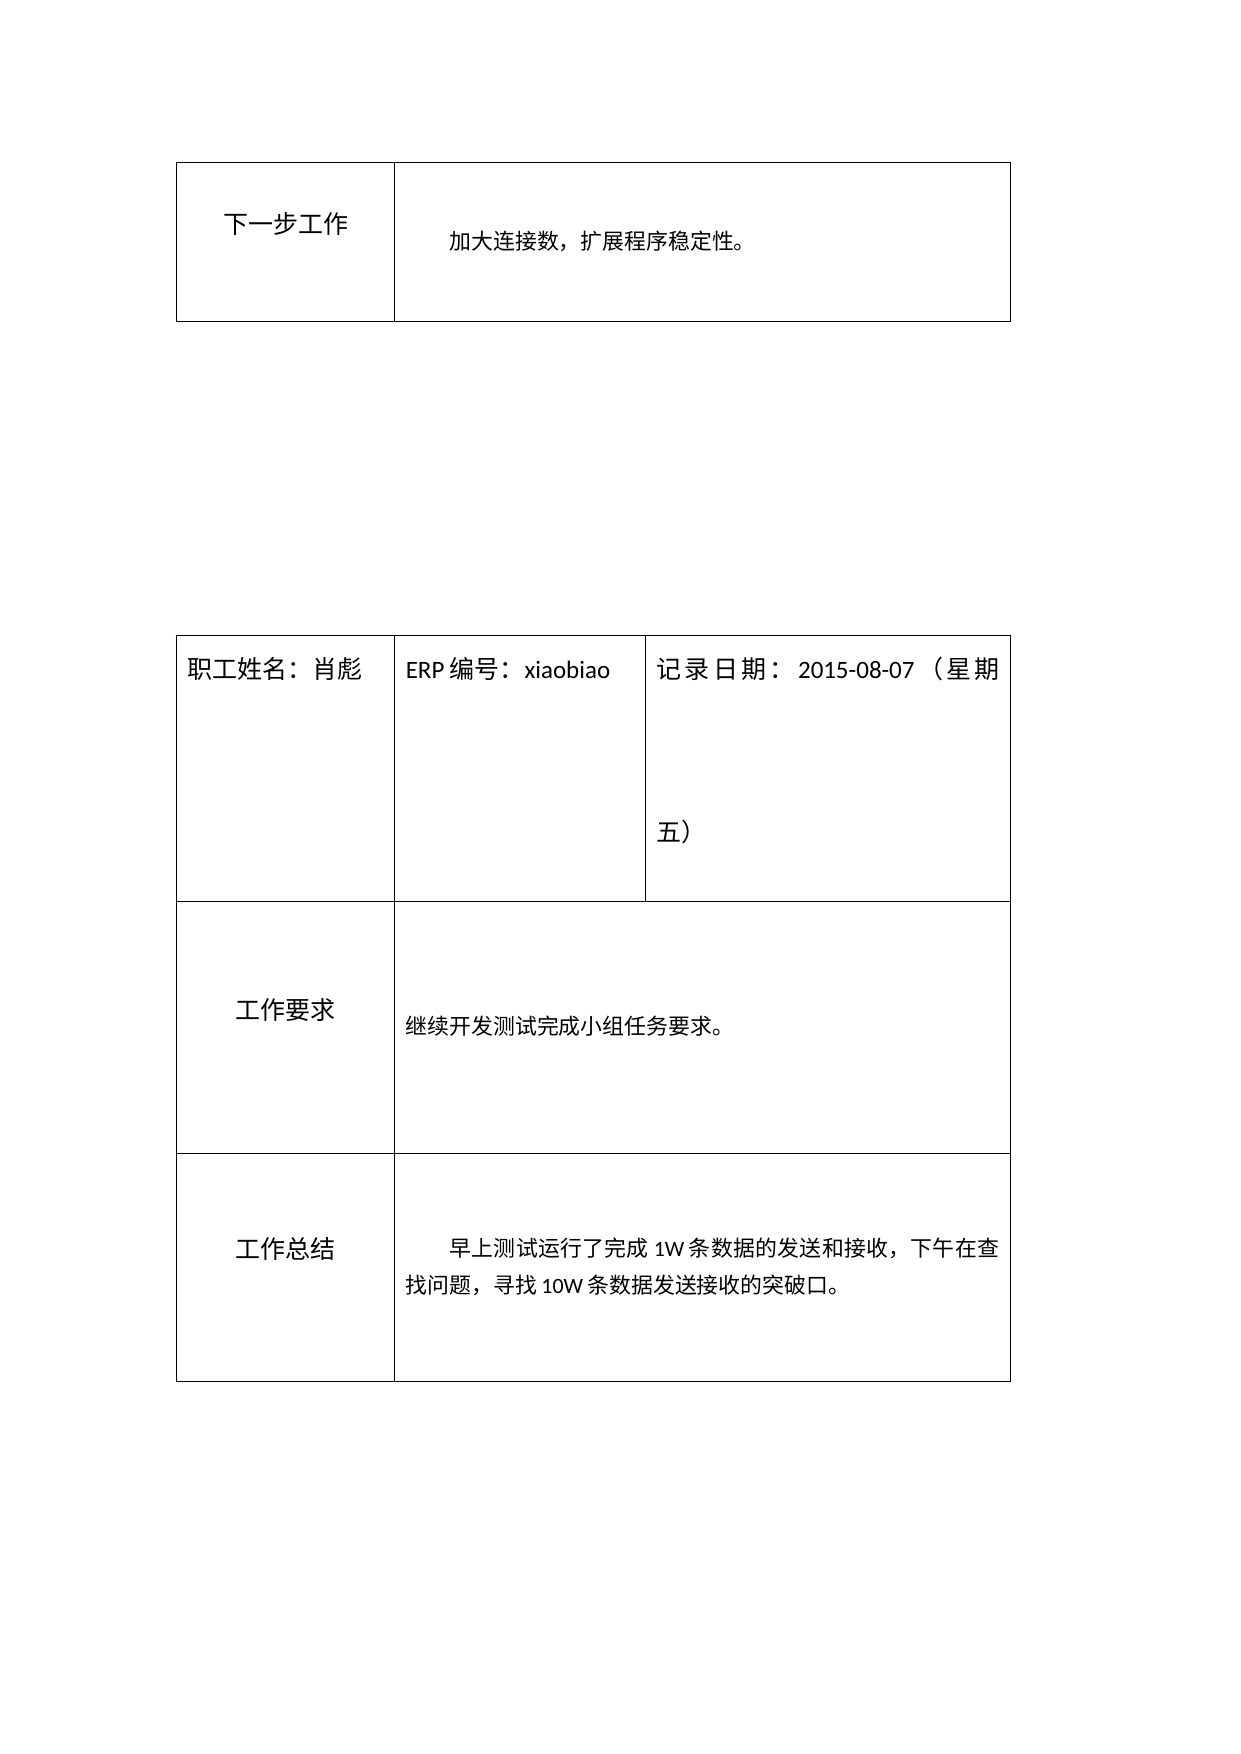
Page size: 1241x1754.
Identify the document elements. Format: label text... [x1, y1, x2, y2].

table_cell 工作要求 [177, 902, 394, 1152]
table_cell 早上测试运行了完成1W条数据的发送和接收，下午在查找问题，寻找10W条数据发送接收的突破口。 [395, 1154, 1010, 1381]
table_cell 继续开发测试完成小组任务要求。 [395, 902, 1010, 1152]
table_cell 工作总结 [177, 1154, 394, 1381]
table_header 职工姓名：肖彪 [177, 636, 394, 901]
table_header 记录日期：2015-08-07（星期五） [646, 636, 1010, 901]
table_cell 加大连接数，扩展程序稳定性。 [395, 163, 1010, 321]
table_header ERP编号：xiaobiao [395, 636, 645, 901]
table_cell 下一步工作 [177, 163, 394, 321]
